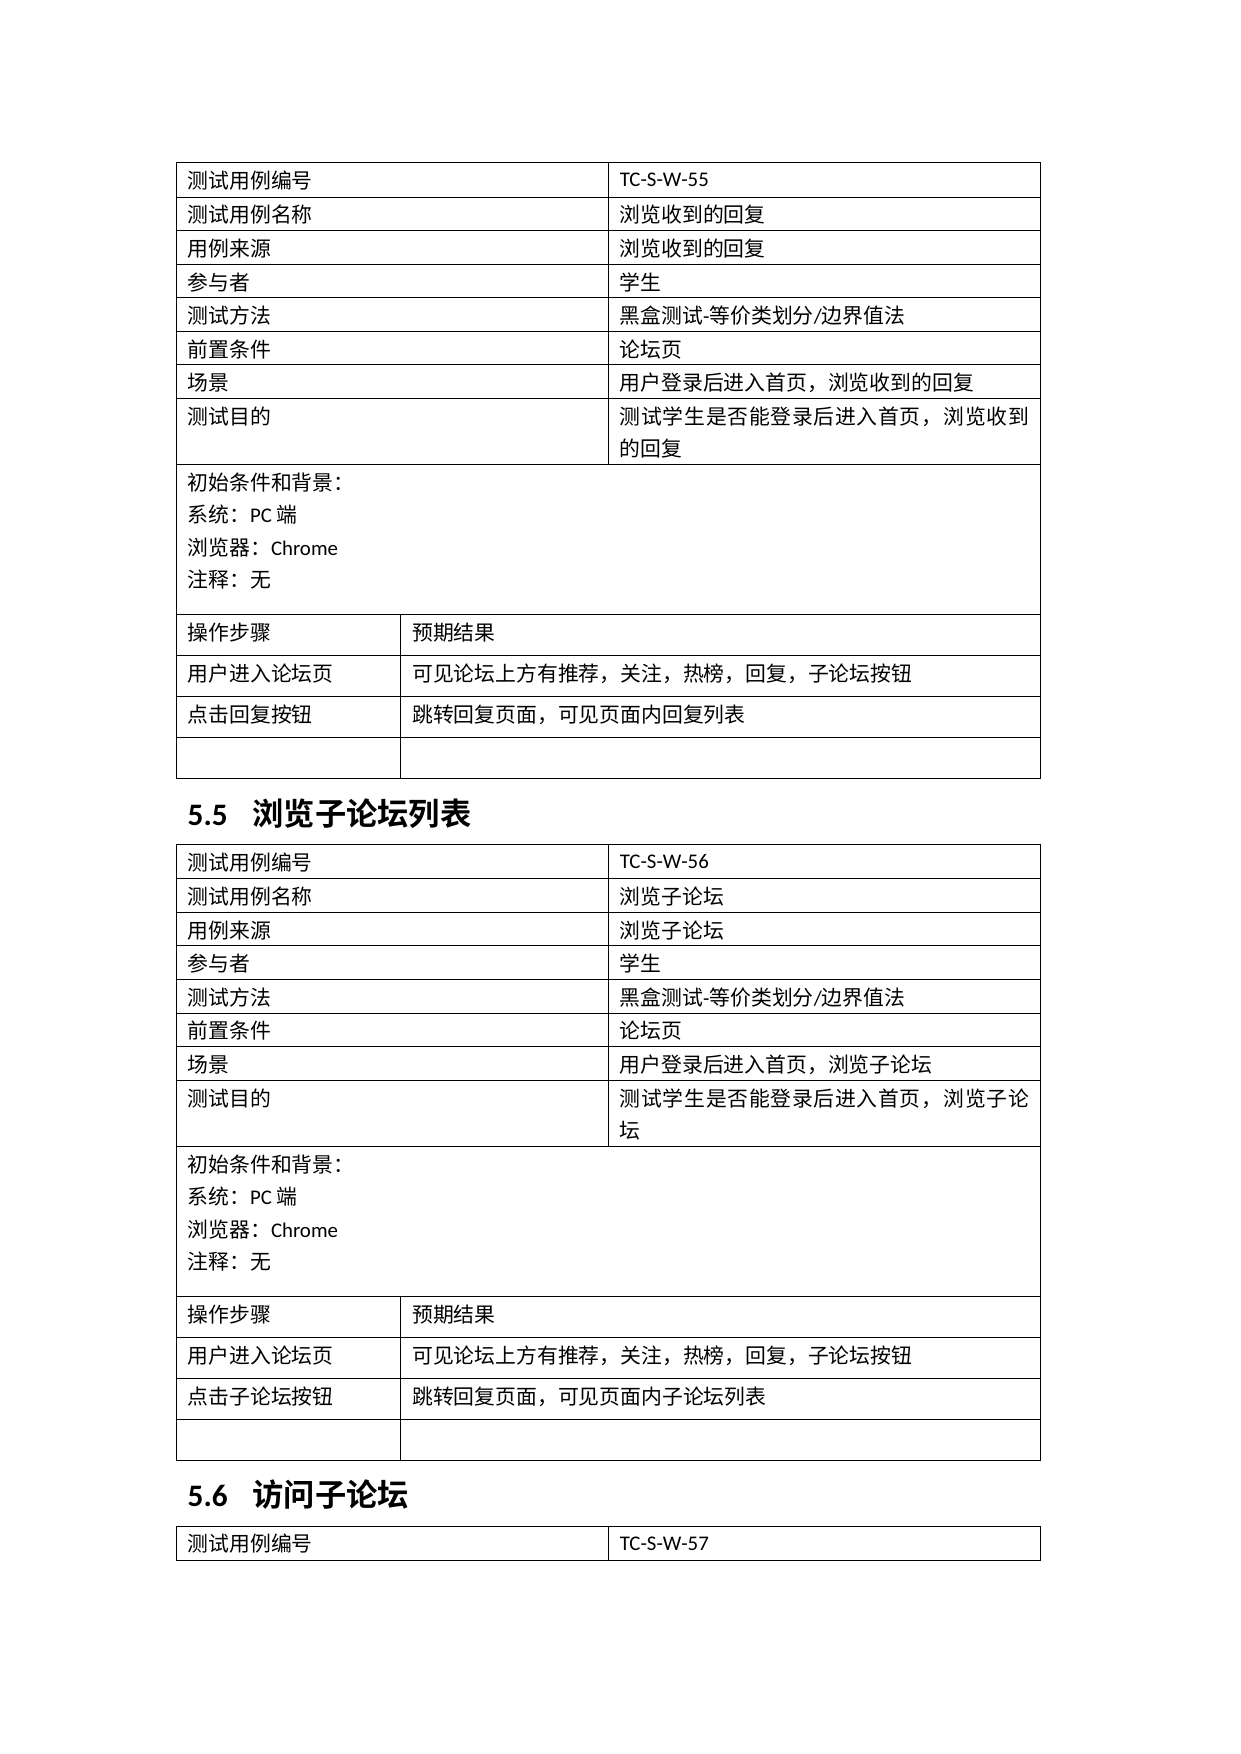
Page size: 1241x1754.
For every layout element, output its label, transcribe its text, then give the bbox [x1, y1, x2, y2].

table_cell 预期结果 [401, 615, 1040, 655]
table_header TC-S-W-57 [609, 1527, 1040, 1560]
text 浏览子论坛列表 [187, 779, 1053, 844]
table_cell 学生 [609, 265, 1040, 297]
table_cell [177, 738, 400, 778]
table_cell 用例来源 [177, 913, 608, 945]
table_cell 前置条件 [177, 1014, 608, 1046]
table_cell 场景 [177, 365, 608, 398]
table_cell 浏览子论坛 [609, 879, 1040, 912]
table_cell 可见论坛上方有推荐，关注，热榜，回复，子论坛按钮 [401, 656, 1040, 696]
table_header 测试用例编号 [177, 1527, 608, 1560]
table_cell 黑盒测试-等价类划分/边界值法 [609, 980, 1040, 1012]
table_cell 用户进入论坛页 [177, 656, 400, 696]
table_cell 初始条件和背景： 系统：PC端 浏览器：Chrome 注释：无 [177, 1147, 1040, 1296]
table_cell 跳转回复页面，可见页面内子论坛列表 [401, 1379, 1040, 1419]
table_cell 初始条件和背景： 系统：PC端 浏览器：Chrome 注释：无 [177, 465, 1040, 614]
table_cell 点击回复按钮 [177, 697, 400, 737]
table_cell 测试用例名称 [177, 879, 608, 912]
table_cell 黑盒测试-等价类划分/边界值法 [609, 298, 1040, 331]
table_cell 参与者 [177, 946, 608, 979]
table_cell 测试方法 [177, 980, 608, 1012]
text 访问子论坛 [187, 1461, 1053, 1526]
table_cell 论坛页 [609, 332, 1040, 364]
table_cell 测试目的 [177, 1081, 608, 1146]
table_cell 浏览收到的回复 [609, 231, 1040, 264]
table_header TC-S-W-56 [609, 845, 1040, 878]
table_cell 用户登录后进入首页，浏览子论坛 [609, 1047, 1040, 1079]
table_cell [401, 738, 1040, 778]
table_cell 用户进入论坛页 [177, 1338, 400, 1378]
table_cell 浏览收到的回复 [609, 198, 1040, 230]
table_cell 操作步骤 [177, 615, 400, 655]
table_cell 预期结果 [401, 1297, 1040, 1337]
table_header 测试用例编号 [177, 845, 608, 878]
table_cell 测试学生是否能登录后进入首页，浏览子论坛 [609, 1081, 1040, 1146]
table_cell [177, 1420, 400, 1459]
table_cell 测试学生是否能登录后进入首页，浏览收到的回复 [609, 399, 1040, 464]
table_cell 可见论坛上方有推荐，关注，热榜，回复，子论坛按钮 [401, 1338, 1040, 1378]
table_cell 参与者 [177, 265, 608, 297]
table_cell 测试目的 [177, 399, 608, 464]
table_cell 场景 [177, 1047, 608, 1079]
table_cell 用户登录后进入首页，浏览收到的回复 [609, 365, 1040, 398]
table_cell 浏览子论坛 [609, 913, 1040, 945]
table_cell 论坛页 [609, 1014, 1040, 1046]
table_cell [401, 1420, 1040, 1459]
table_cell 学生 [609, 946, 1040, 979]
table_cell 跳转回复页面，可见页面内回复列表 [401, 697, 1040, 737]
table_cell 测试用例名称 [177, 198, 608, 230]
table_header TC-S-W-55 [609, 163, 1040, 197]
table_cell 前置条件 [177, 332, 608, 364]
table_cell 操作步骤 [177, 1297, 400, 1337]
table_cell 测试方法 [177, 298, 608, 331]
table_header 测试用例编号 [177, 163, 608, 197]
table_cell 点击子论坛按钮 [177, 1379, 400, 1419]
table_cell 用例来源 [177, 231, 608, 264]
